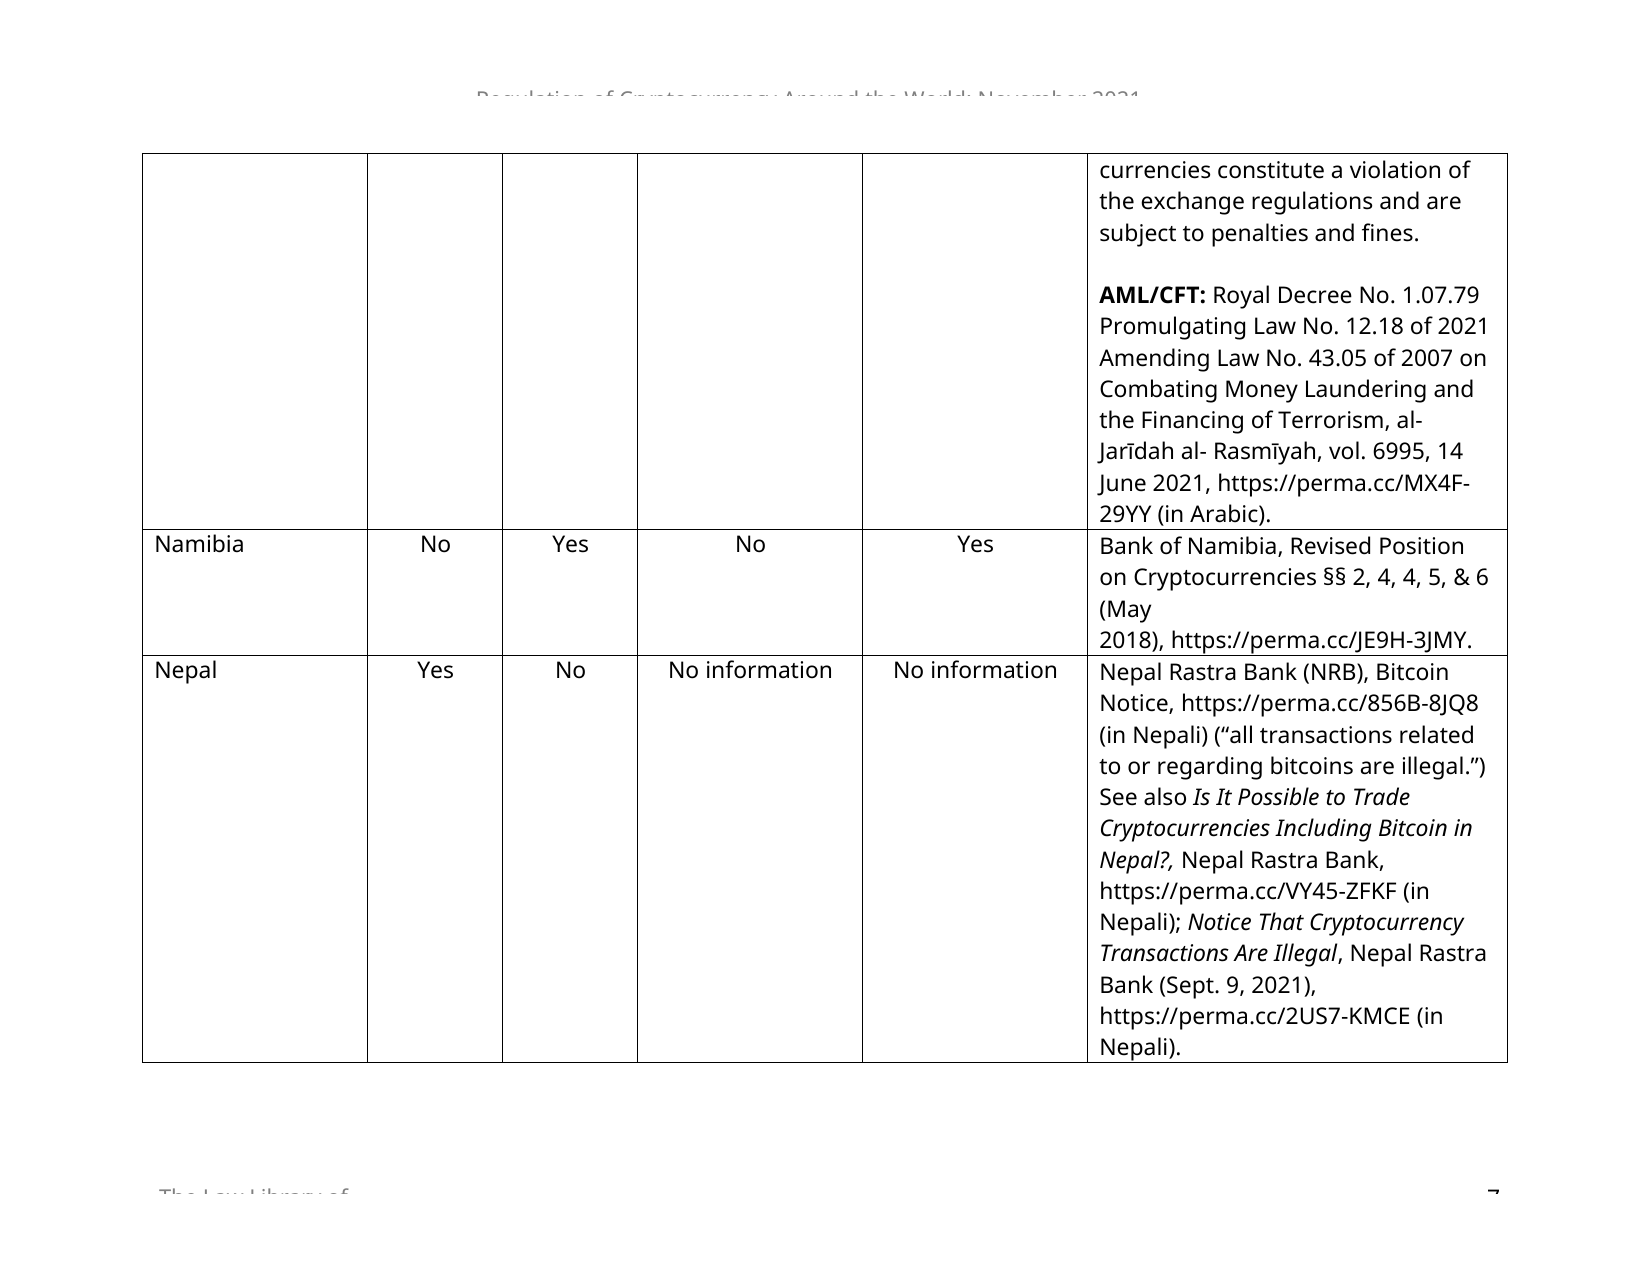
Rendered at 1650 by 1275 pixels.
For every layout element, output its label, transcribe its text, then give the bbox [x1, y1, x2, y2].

table_cell Yes [863, 530, 1087, 655]
table_cell Nepal [143, 656, 367, 1062]
table_cell Nepal Rastra Bank (NRB), Bitcoin Notice, https://perma.cc/856B-8JQ8 (in Nepali) (“all transactions related to or regarding bitcoins are illegal.”) See also Is It Possible to Trade Cryptocurrencies Including Bitcoin in Nepal?, Nepal Rastra Bank, https://perma.cc/VY45-ZFKF (in Nepali); Notice That Cryptocurrency Transactions Are Illegal, Nepal Rastra Bank (Sept. 9, 2021), https://perma.cc/2US7-KMCE (in Nepali). [1088, 656, 1507, 1062]
table_header [368, 154, 502, 529]
table_cell No [368, 530, 502, 655]
table_header currencies constitute a violation of the exchange regulations and are subject to penalties and fines. AML/CFT: Royal Decree No. 1.07.79 Promulgating Law No. 12.18 of 2021 Amending Law No. 43.05 of 2007 on Combating Money Laundering and the Financing of Terrorism, al-Jarīdah al- Rasmīyah, vol. 6995, 14 June 2021, https://perma.cc/MX4F-29YY (in Arabic). [1088, 154, 1507, 529]
table_cell Yes [503, 530, 637, 655]
table_header [863, 154, 1087, 529]
table_cell Bank of Namibia, Revised Position on Cryptocurrencies §§ 2, 4, 4, 5, & 6 (May 2018), https://perma.cc/JE9H-3JMY. [1088, 530, 1507, 655]
table_cell No [638, 530, 862, 655]
table_cell No information [638, 656, 862, 1062]
table_cell No [503, 656, 637, 1062]
table_cell Namibia [143, 530, 367, 655]
table_header [638, 154, 862, 529]
table_header [143, 154, 367, 529]
table_cell No information [863, 656, 1087, 1062]
table_cell Yes [368, 656, 502, 1062]
table_header [503, 154, 637, 529]
